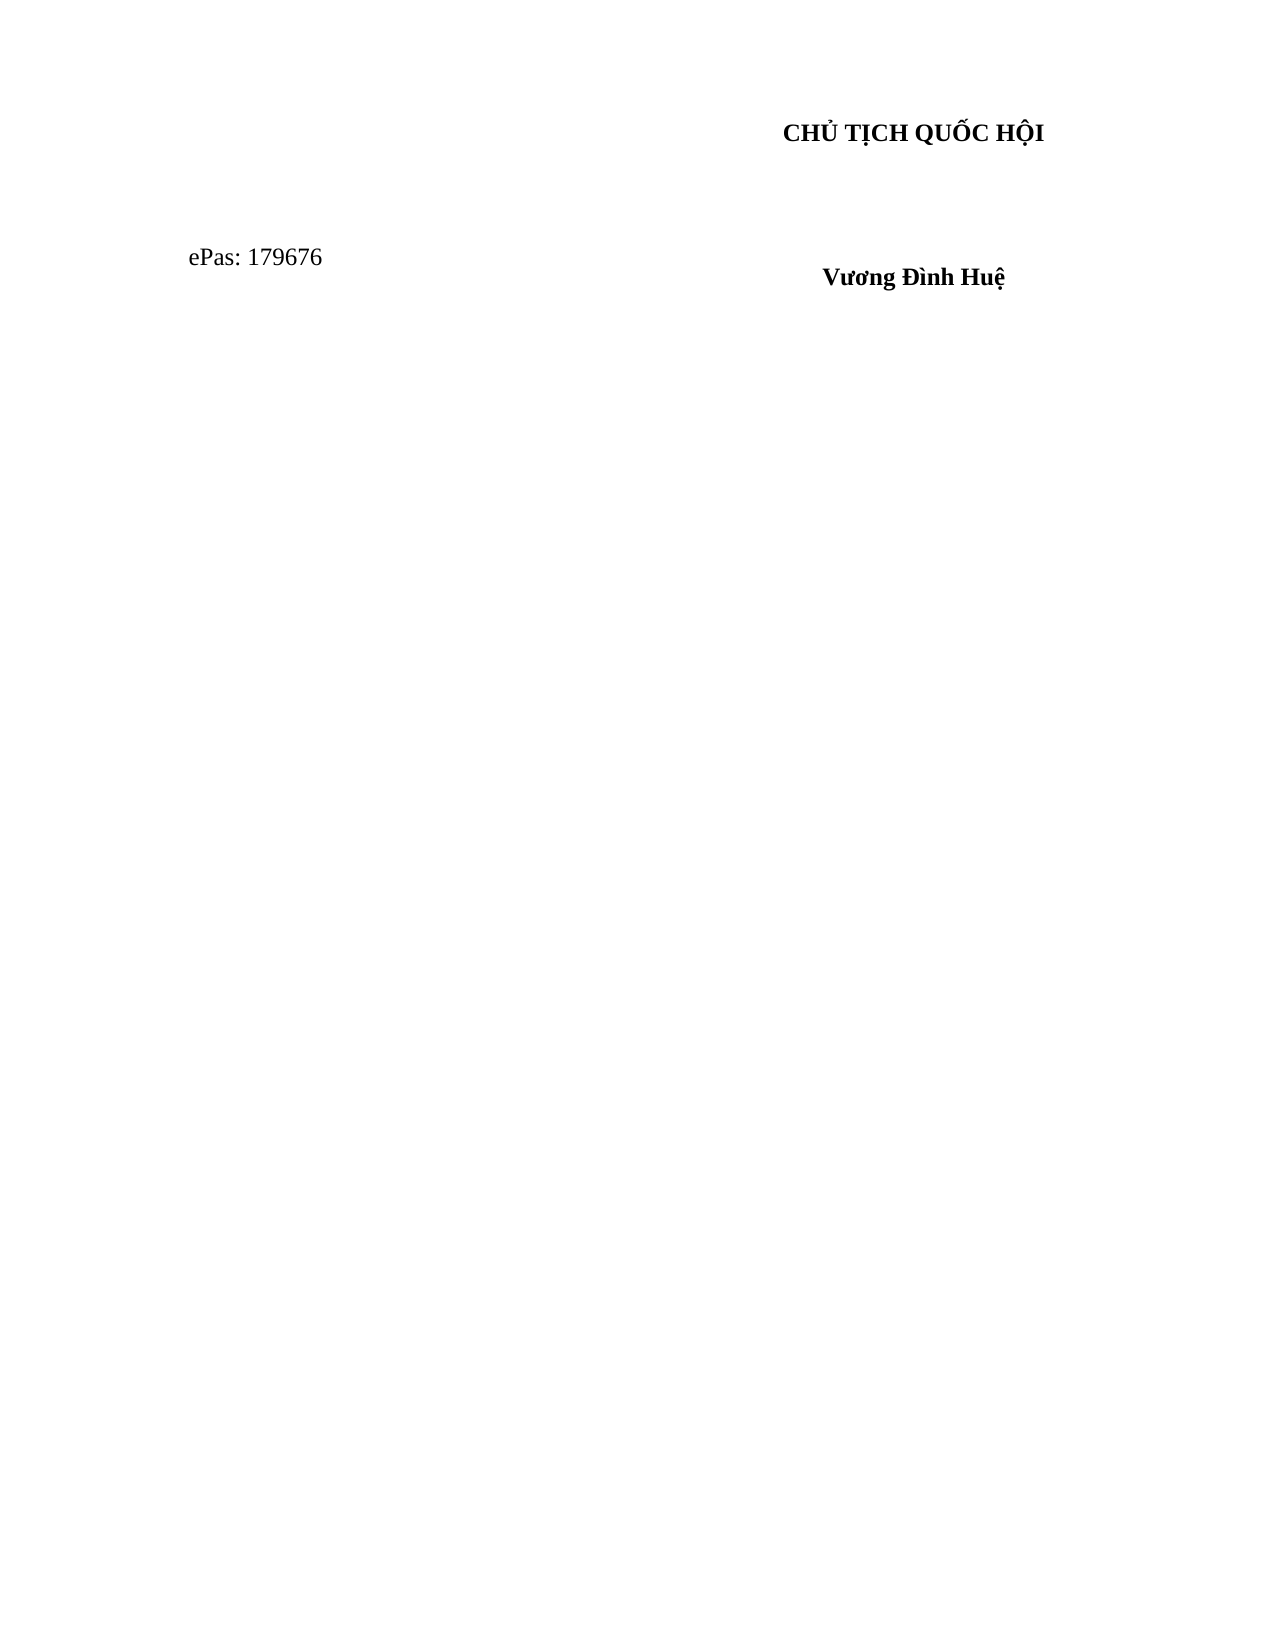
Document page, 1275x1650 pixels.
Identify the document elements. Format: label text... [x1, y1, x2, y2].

table_header CHỦ TỊCH QUỐC HỘI Vương Đình Huệ [641, 118, 1186, 291]
table_header ePas: 179676 [177, 118, 641, 291]
